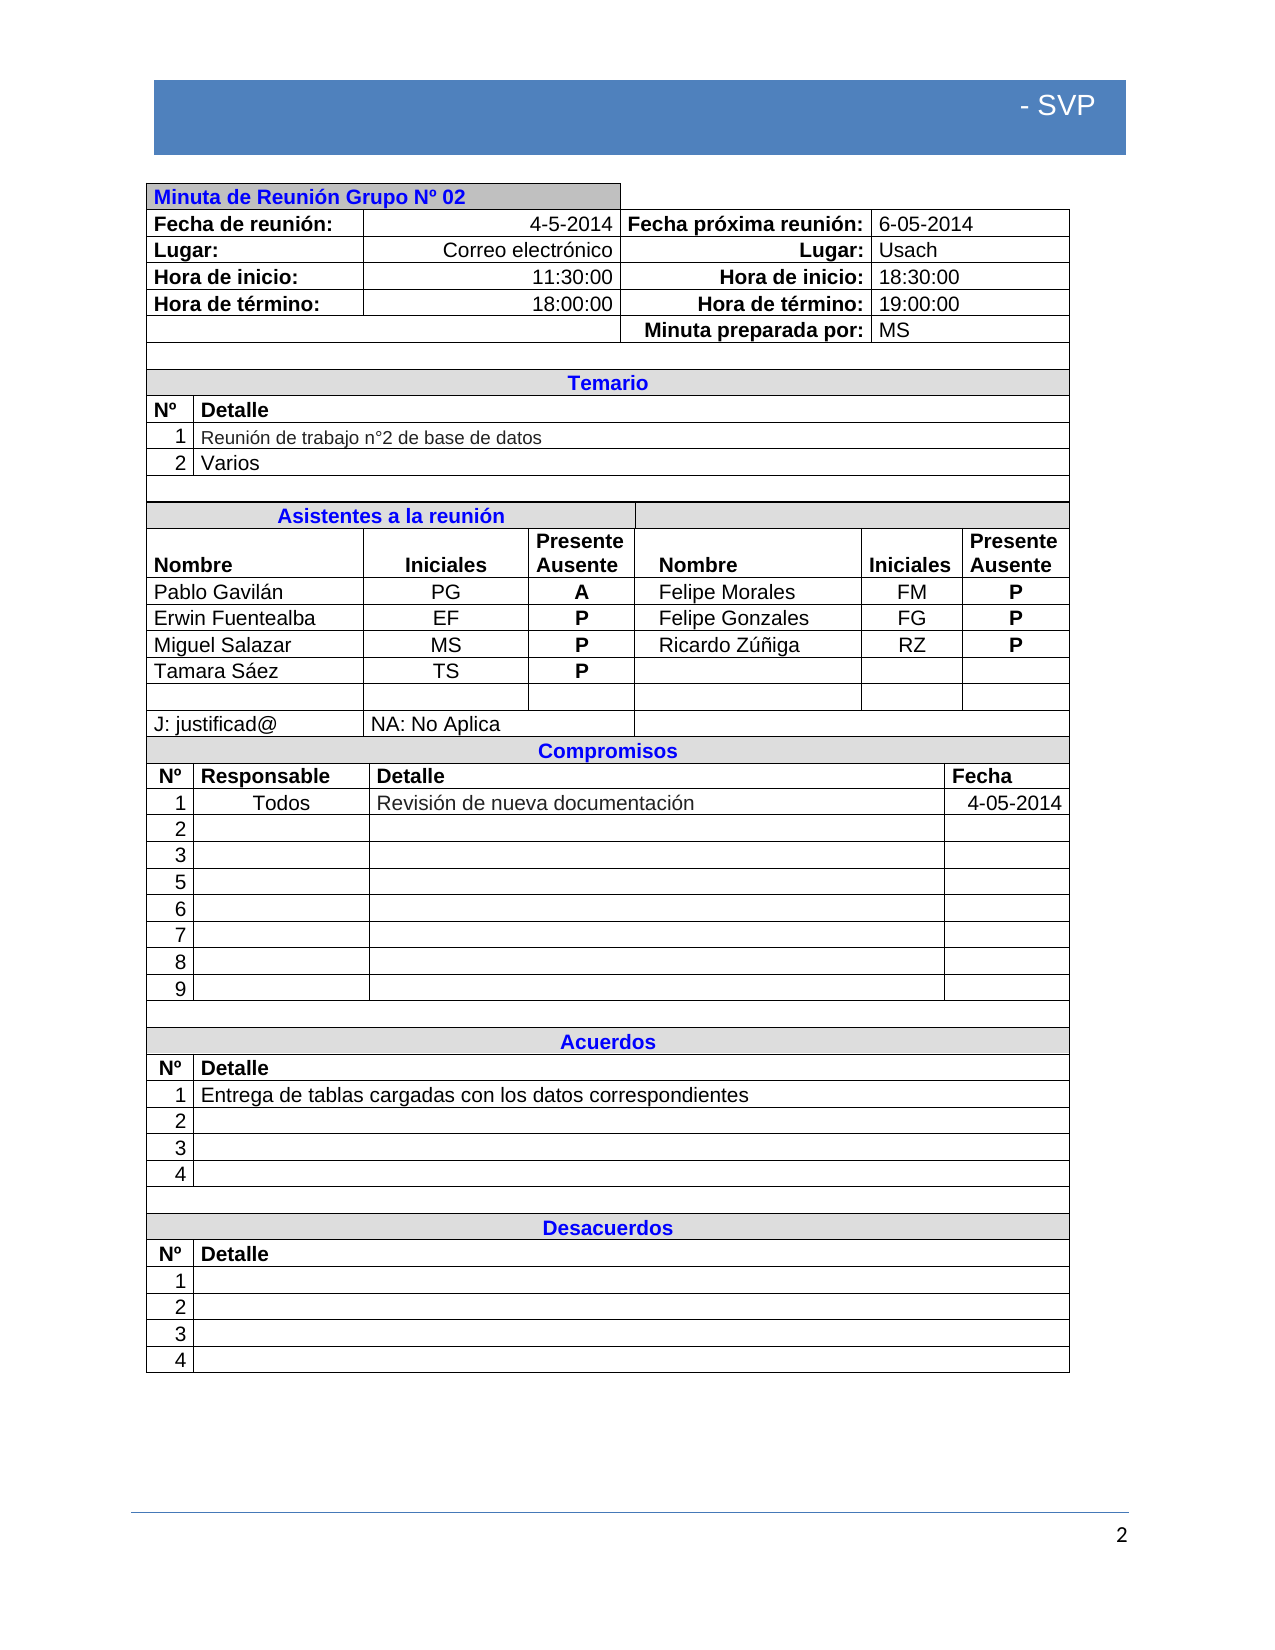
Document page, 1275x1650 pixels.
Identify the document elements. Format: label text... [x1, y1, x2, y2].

table_cell 8 [147, 948, 193, 974]
table_cell A [529, 578, 634, 603]
table_cell [194, 1294, 1069, 1319]
table_cell Nº [147, 764, 193, 788]
table_cell [147, 684, 363, 710]
table_cell P [963, 578, 1069, 603]
table_cell Ricardo Zúñiga [651, 631, 861, 657]
table_cell [194, 842, 369, 867]
table_cell P [529, 658, 634, 683]
table_cell [194, 1267, 1069, 1292]
table_cell [147, 1001, 1069, 1027]
table_cell Fecha de reunión: [147, 210, 363, 236]
table_cell [635, 658, 651, 683]
table_cell Responsable [194, 764, 369, 788]
table_cell P [963, 605, 1069, 630]
table_cell Hora de inicio: [147, 263, 363, 289]
table_cell [194, 1161, 1069, 1186]
table_cell 18:00:00 [364, 290, 620, 315]
table_cell 3 [147, 842, 193, 867]
table_cell P [529, 605, 634, 630]
table_cell [963, 684, 1069, 710]
table_cell Desacuerdos [147, 1214, 1069, 1239]
table_cell [370, 948, 944, 974]
table_cell Varios [194, 449, 1069, 475]
table_cell [194, 948, 369, 974]
table_cell [945, 948, 1069, 974]
table_cell Presente Ausente [529, 529, 634, 577]
table_cell P [963, 631, 1069, 657]
table_cell [194, 1320, 1069, 1346]
table_cell Iniciales [862, 529, 962, 577]
table_cell Minuta preparada por: [621, 316, 871, 342]
table_cell [370, 922, 944, 947]
table_cell Entrega de tablas cargadas con los datos correspondientes [194, 1081, 1069, 1107]
table_cell Reunión de trabajo n°2 de base de datos [194, 423, 1069, 448]
table_cell Lugar: [621, 237, 871, 262]
table_cell [370, 975, 944, 1000]
table_cell Miguel Salazar [147, 631, 363, 657]
table_cell [945, 895, 1069, 921]
table_cell 4-05-2014 [945, 789, 1069, 814]
table_cell [147, 343, 1069, 368]
table_header [621, 183, 1069, 209]
table_cell Asistentes a la reunión [147, 503, 635, 528]
table_cell [635, 684, 651, 710]
table_cell 3 [147, 1320, 193, 1346]
table_cell Nombre [147, 529, 363, 577]
table_cell [635, 711, 1069, 736]
table_cell MS [364, 631, 528, 657]
table_cell [194, 895, 369, 921]
table_cell [635, 605, 651, 630]
table_cell [635, 578, 651, 603]
table_cell [147, 476, 1069, 501]
table_cell [862, 658, 962, 683]
table_cell [945, 815, 1069, 841]
table_cell 4 [147, 1347, 193, 1372]
table_cell Pablo Gavilán [147, 578, 363, 603]
table_cell 11:30:00 [364, 263, 620, 289]
table_cell [529, 684, 634, 710]
table_cell Fecha [945, 764, 1069, 788]
table_cell 9 [147, 975, 193, 1000]
table_cell FG [862, 605, 962, 630]
table_cell FM [862, 578, 962, 603]
table_cell 1 [147, 1267, 193, 1292]
table_cell [370, 895, 944, 921]
table_cell 4-5-2014 [364, 210, 620, 236]
table_cell 4 [147, 1161, 193, 1186]
table_cell Felipe Morales [651, 578, 861, 603]
table_cell [370, 815, 944, 841]
table_cell [147, 1187, 1069, 1213]
table_cell Nº [147, 1055, 193, 1080]
table_cell Temario [147, 370, 1069, 395]
table_cell 3 [147, 1134, 193, 1160]
table_cell [194, 922, 369, 947]
table_cell [635, 529, 651, 577]
table_cell [651, 658, 861, 683]
table_cell TS [364, 658, 528, 683]
table_cell 6-05-2014 [872, 210, 1069, 236]
table_cell 19:00:00 [872, 290, 1069, 315]
table_cell [194, 869, 369, 894]
table_cell RZ [862, 631, 962, 657]
table_header Minuta de Reunión Grupo Nº 02 [147, 184, 620, 209]
table_cell [963, 658, 1069, 683]
table_cell MS [872, 316, 1069, 342]
table_cell [194, 1134, 1069, 1160]
table_cell Iniciales [364, 529, 528, 577]
table_cell NA: No Aplica [364, 711, 634, 736]
table_cell Felipe Gonzales [651, 605, 861, 630]
table_cell Erwin Fuentealba [147, 605, 363, 630]
table_cell Hora de término: [621, 290, 871, 315]
table_cell 2 [147, 815, 193, 841]
table_cell J: justificad@ [147, 711, 363, 736]
table_cell Acuerdos [147, 1028, 1069, 1053]
table_cell [194, 815, 369, 841]
table_cell [945, 922, 1069, 947]
table_cell [945, 842, 1069, 867]
table_cell [364, 684, 528, 710]
table_cell 1 [147, 1081, 193, 1107]
table_cell Nº [147, 396, 193, 422]
table_cell Hora de término: [147, 290, 363, 315]
table_cell Detalle [370, 764, 944, 788]
table_cell Usach [872, 237, 1069, 262]
table_cell 2 [147, 1108, 193, 1133]
table_cell [147, 316, 620, 342]
table_cell 1 [147, 423, 193, 448]
table_cell P [529, 631, 634, 657]
table_cell 2 [147, 1294, 193, 1319]
table_cell [636, 503, 1069, 528]
table_cell Detalle [194, 1055, 1069, 1080]
table_cell Detalle [194, 1240, 1069, 1266]
table_cell [194, 1347, 1069, 1372]
table_cell [945, 975, 1069, 1000]
table_cell Tamara Sáez [147, 658, 363, 683]
table_cell 6 [147, 895, 193, 921]
table_cell Compromisos [147, 737, 1069, 763]
table_cell Nº [147, 1240, 193, 1266]
table_cell Detalle [194, 396, 1069, 422]
table_cell Revisión de nueva documentación [370, 789, 944, 814]
table_cell 18:30:00 [872, 263, 1069, 289]
table_cell [651, 684, 861, 710]
table_cell PG [364, 578, 528, 603]
table_cell Presente Ausente [963, 529, 1069, 577]
table_cell [194, 1108, 1069, 1133]
table_cell Fecha próxima reunión: [621, 210, 871, 236]
table_cell 7 [147, 922, 193, 947]
table_cell [370, 869, 944, 894]
table_cell [945, 869, 1069, 894]
table_cell 1 [147, 789, 193, 814]
table_cell EF [364, 605, 528, 630]
table_cell Lugar: [147, 237, 363, 262]
table_cell Nombre [651, 529, 861, 577]
table_cell 2 [147, 449, 193, 475]
table_cell Correo electrónico [364, 237, 620, 262]
table_cell [635, 631, 651, 657]
table_cell [862, 684, 962, 710]
table_cell Hora de inicio: [621, 263, 871, 289]
table_cell [194, 975, 369, 1000]
table_cell 5 [147, 869, 193, 894]
table_cell Todos [194, 789, 369, 814]
table_cell [370, 842, 944, 867]
